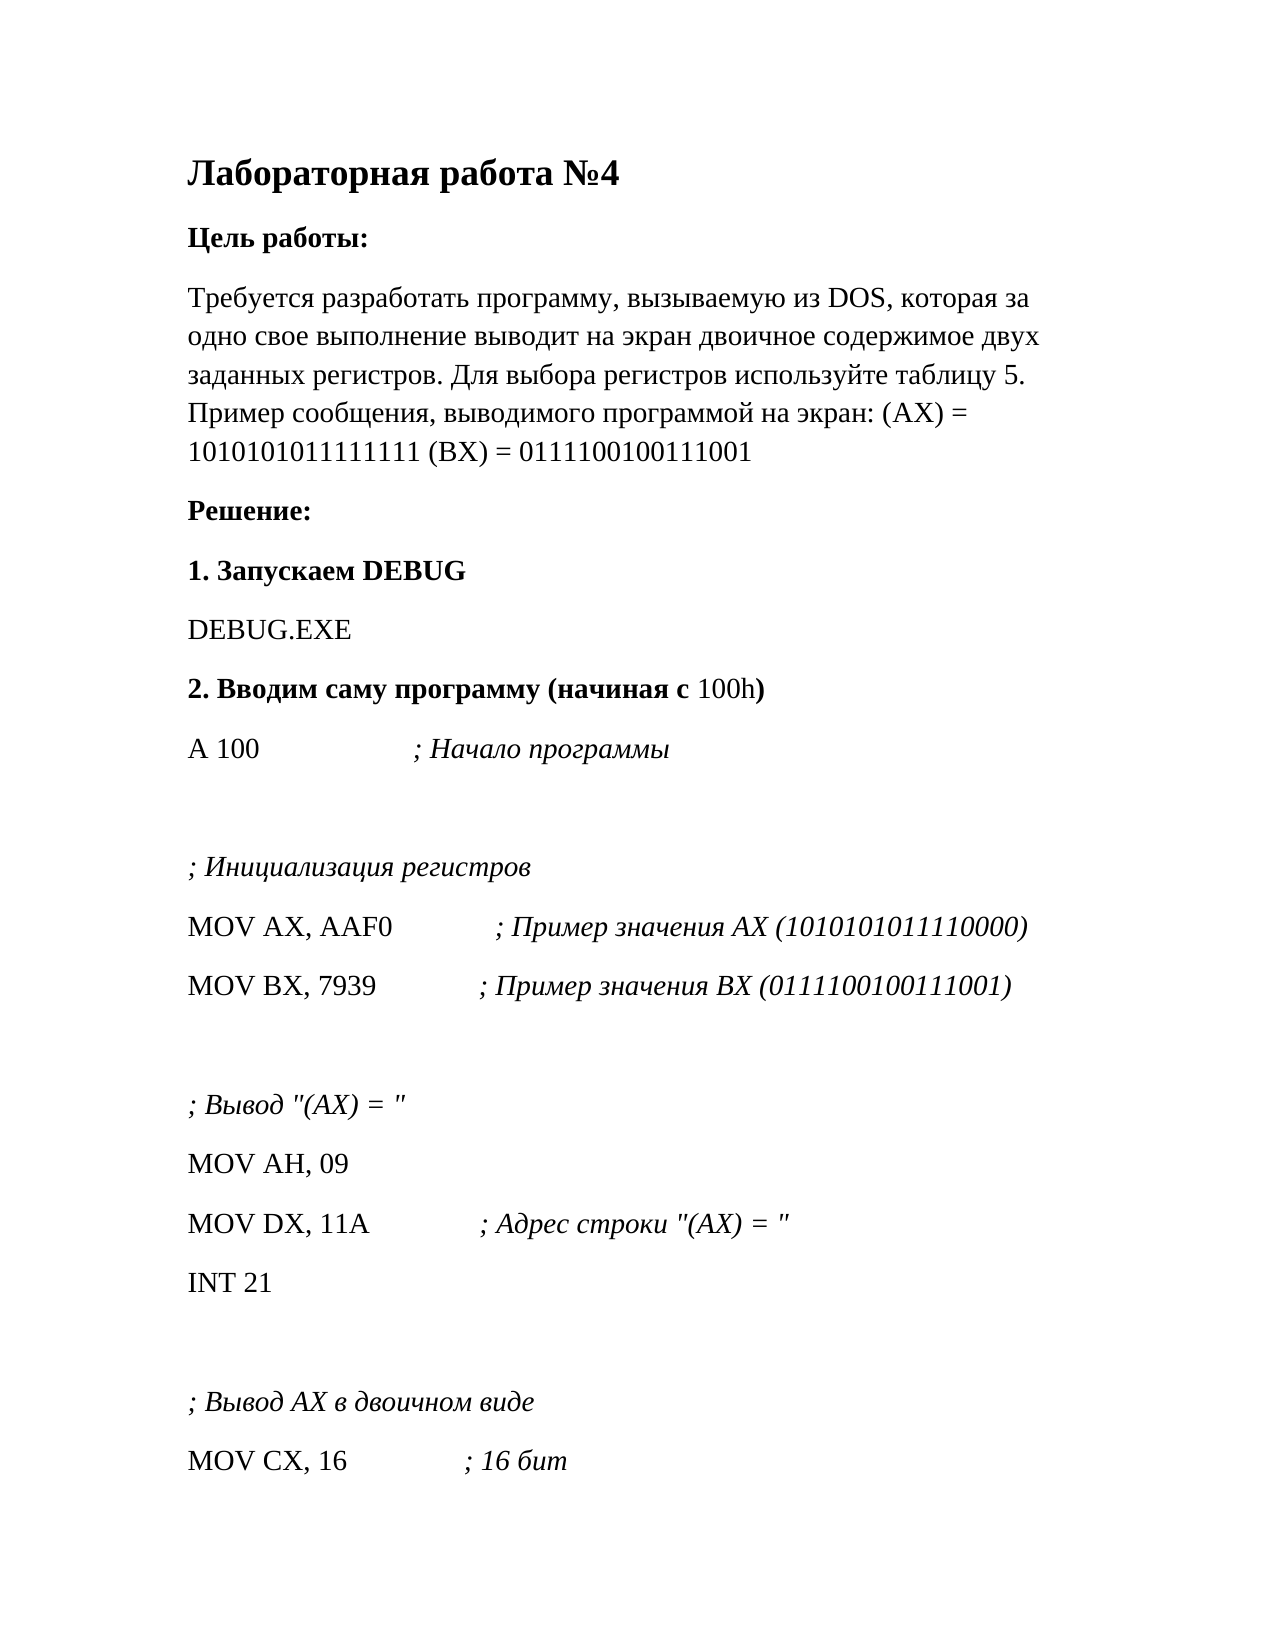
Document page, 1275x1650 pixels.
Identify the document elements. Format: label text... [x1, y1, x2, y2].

text 2. Вводим саму программу (начиная с 100h) [187, 671, 1087, 705]
text ; Вывод AX в двоичном виде [187, 1384, 1087, 1417]
text ; Инициализация регистров [187, 849, 1087, 883]
text MOV AX, AAF0 ; Пример значения AX (1010101011110000) [187, 909, 1087, 942]
text INT 21 [187, 1265, 1087, 1299]
text Цель работы: [187, 220, 1087, 254]
text DEBUG.EXE [187, 612, 1087, 646]
text MOV CX, 16 ; 16 бит [187, 1443, 1087, 1477]
text 1. Запускаем DEBUG [187, 553, 1087, 586]
text Лабораторная работа №4 [187, 150, 1087, 193]
text A 100 ; Начало программы [187, 731, 1087, 764]
text Решение: [187, 493, 1087, 527]
text MOV AH, 09 [187, 1146, 1087, 1180]
text MOV DX, 11A ; Адрес строки "(AX) = " [187, 1206, 1087, 1239]
text Требуется разработать программу, вызываемую из DOS, которая за одно свое выполнение выводит на экран двоичное содержимое двух заданных регистров. Для выбора регистров используйте таблицу 5. Пример сообщения, выводимого программой на экран: (AX) = 1010101011111111 (BX) = 0111100100111001 [187, 280, 1087, 467]
text MOV BX, 7939 ; Пример значения BX (0111100100111001) [187, 968, 1087, 1002]
text ; Вывод "(AX) = " [187, 1087, 1087, 1121]
